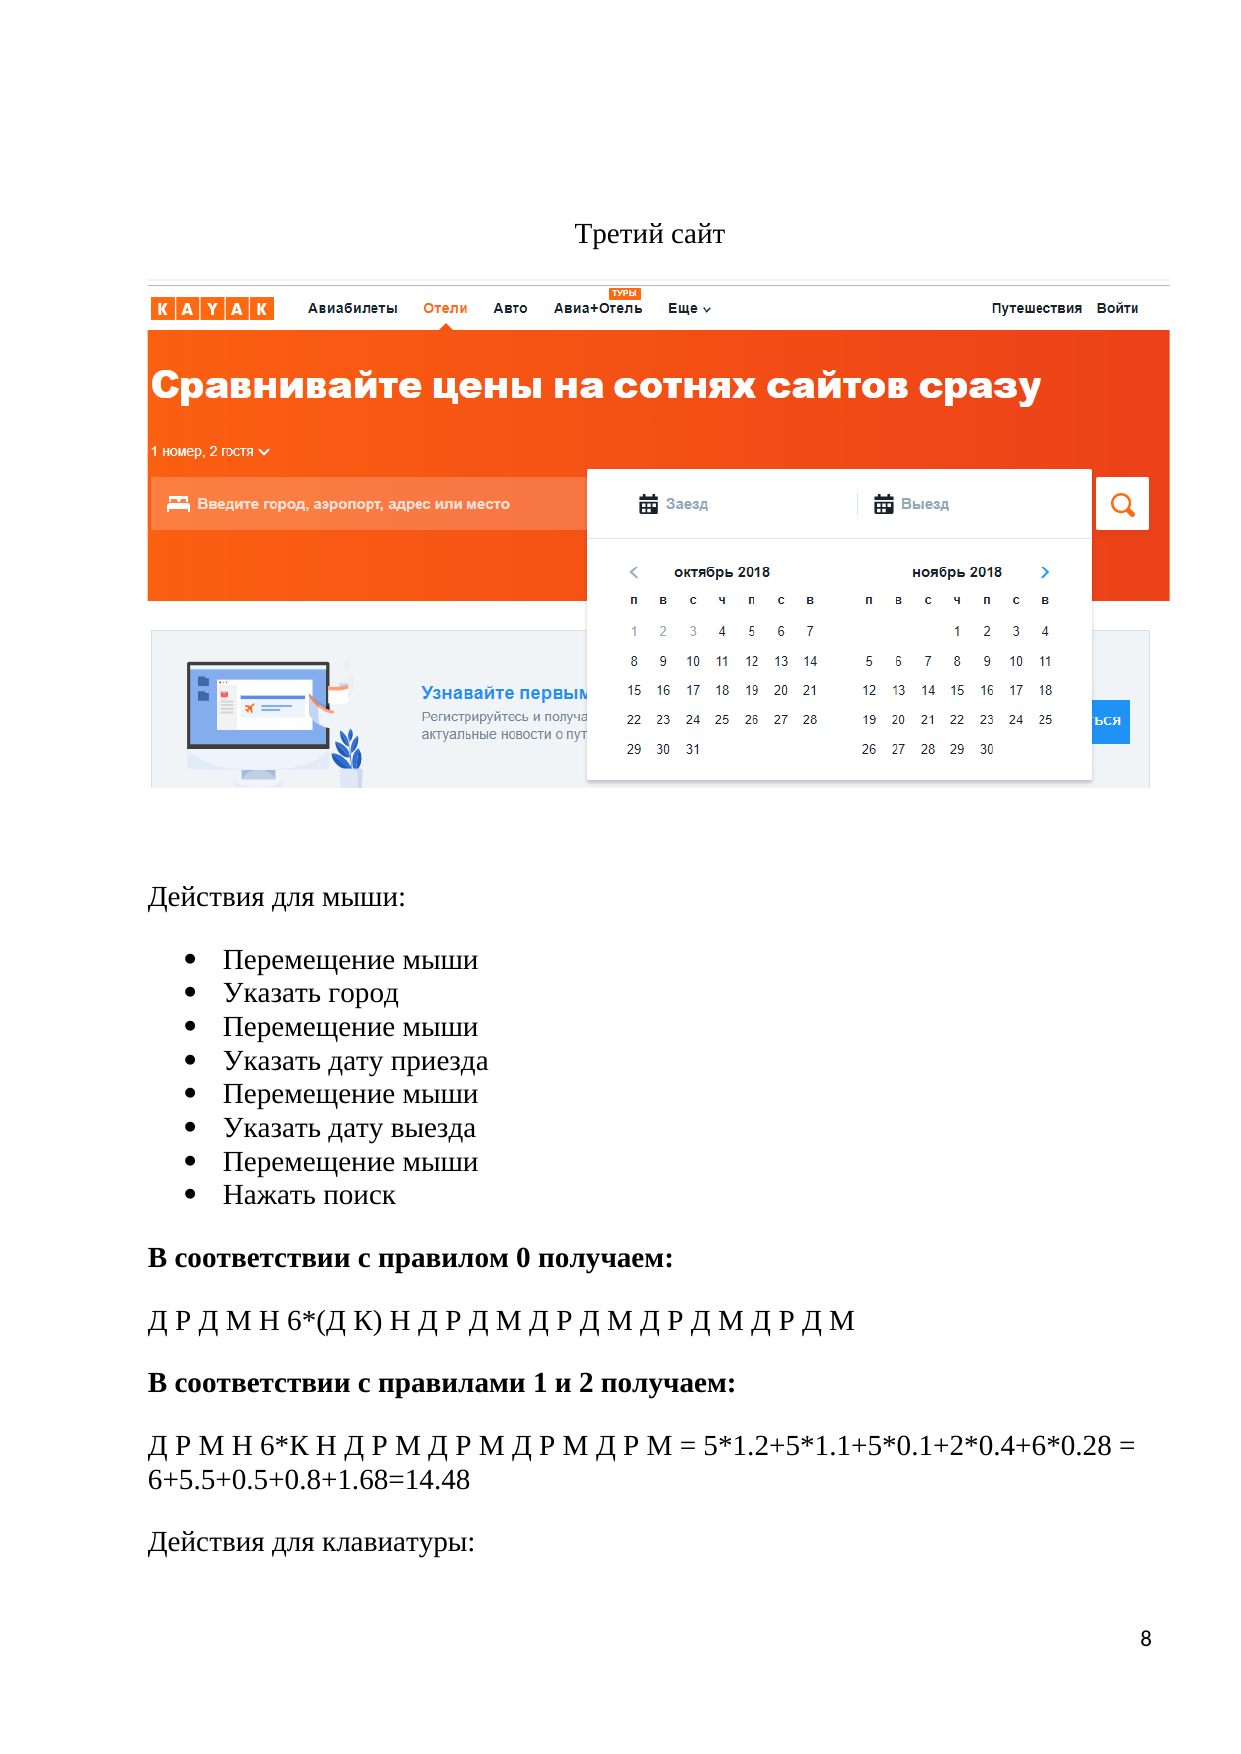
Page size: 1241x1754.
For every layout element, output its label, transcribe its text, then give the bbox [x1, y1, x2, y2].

text Действия для мыши: [148, 879, 1152, 913]
picture [147, 279, 1170, 788]
text Д Р М Н 6*К Н Д Р М Д Р М Д Р М Д Р М = 5*1.2+5*1.1+5*0.1+2*0.4+6*0.28 = 6+5.5+0.5+0.8+1.68=14.48 [148, 1428, 1152, 1495]
list Указать дату выезда [185, 1110, 1152, 1144]
list Указать город [185, 975, 1152, 1009]
text В соответствии с правилом 0 получаем: [148, 1240, 1152, 1274]
list Нажать поиск [185, 1177, 1152, 1211]
list Перемещение мыши [185, 1009, 1152, 1043]
list Перемещение мыши [185, 1076, 1152, 1110]
list Перемещение мыши [185, 1144, 1152, 1177]
list Перемещение мыши [185, 942, 1152, 975]
text Действия для клавиатуры: [148, 1524, 1152, 1558]
text Третий сайт [148, 217, 1152, 250]
text В соответствии с правилами 1 и 2 получаем: [148, 1366, 1152, 1399]
list Указать дату приезда [185, 1043, 1152, 1076]
text Д Р Д М Н 6*(Д К) Н Д Р Д М Д Р Д М Д Р Д М Д Р Д М [148, 1303, 1152, 1336]
